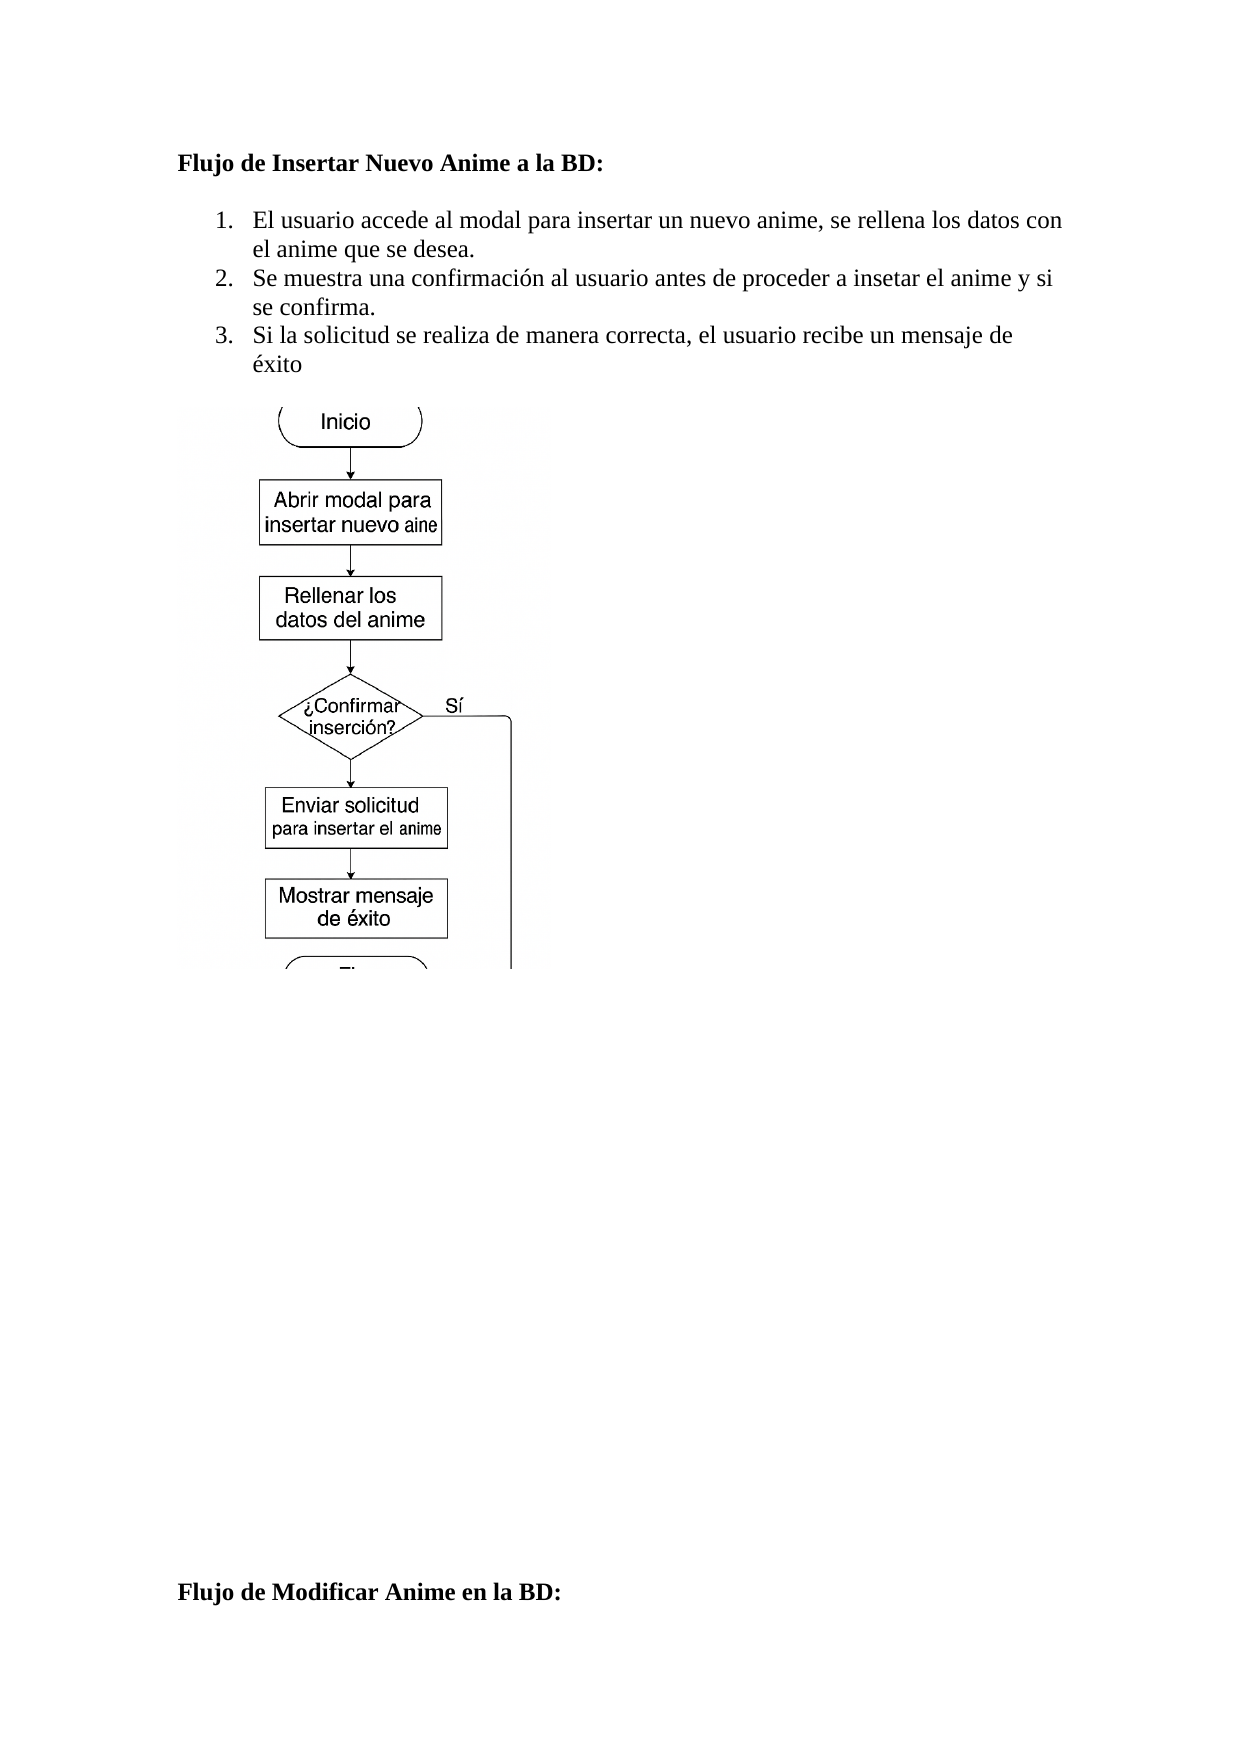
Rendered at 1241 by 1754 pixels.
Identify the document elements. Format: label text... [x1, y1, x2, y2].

picture [177, 407, 552, 969]
list Si la solicitud se realiza de manera correcta, el usuario recibe un mensaje de éxito [215, 321, 1063, 378]
list El usuario accede al modal para insertar un nuevo anime, se rellena los datos con el anime que se desea. [215, 206, 1063, 263]
text Flujo de Modificar Anime en la BD: [177, 1577, 1063, 1606]
text Flujo de Insertar Nuevo Anime a la BD: [177, 148, 1063, 176]
list Se muestra una confirmación al usuario antes de proceder a insetar el anime y si se confirma. [215, 263, 1063, 321]
